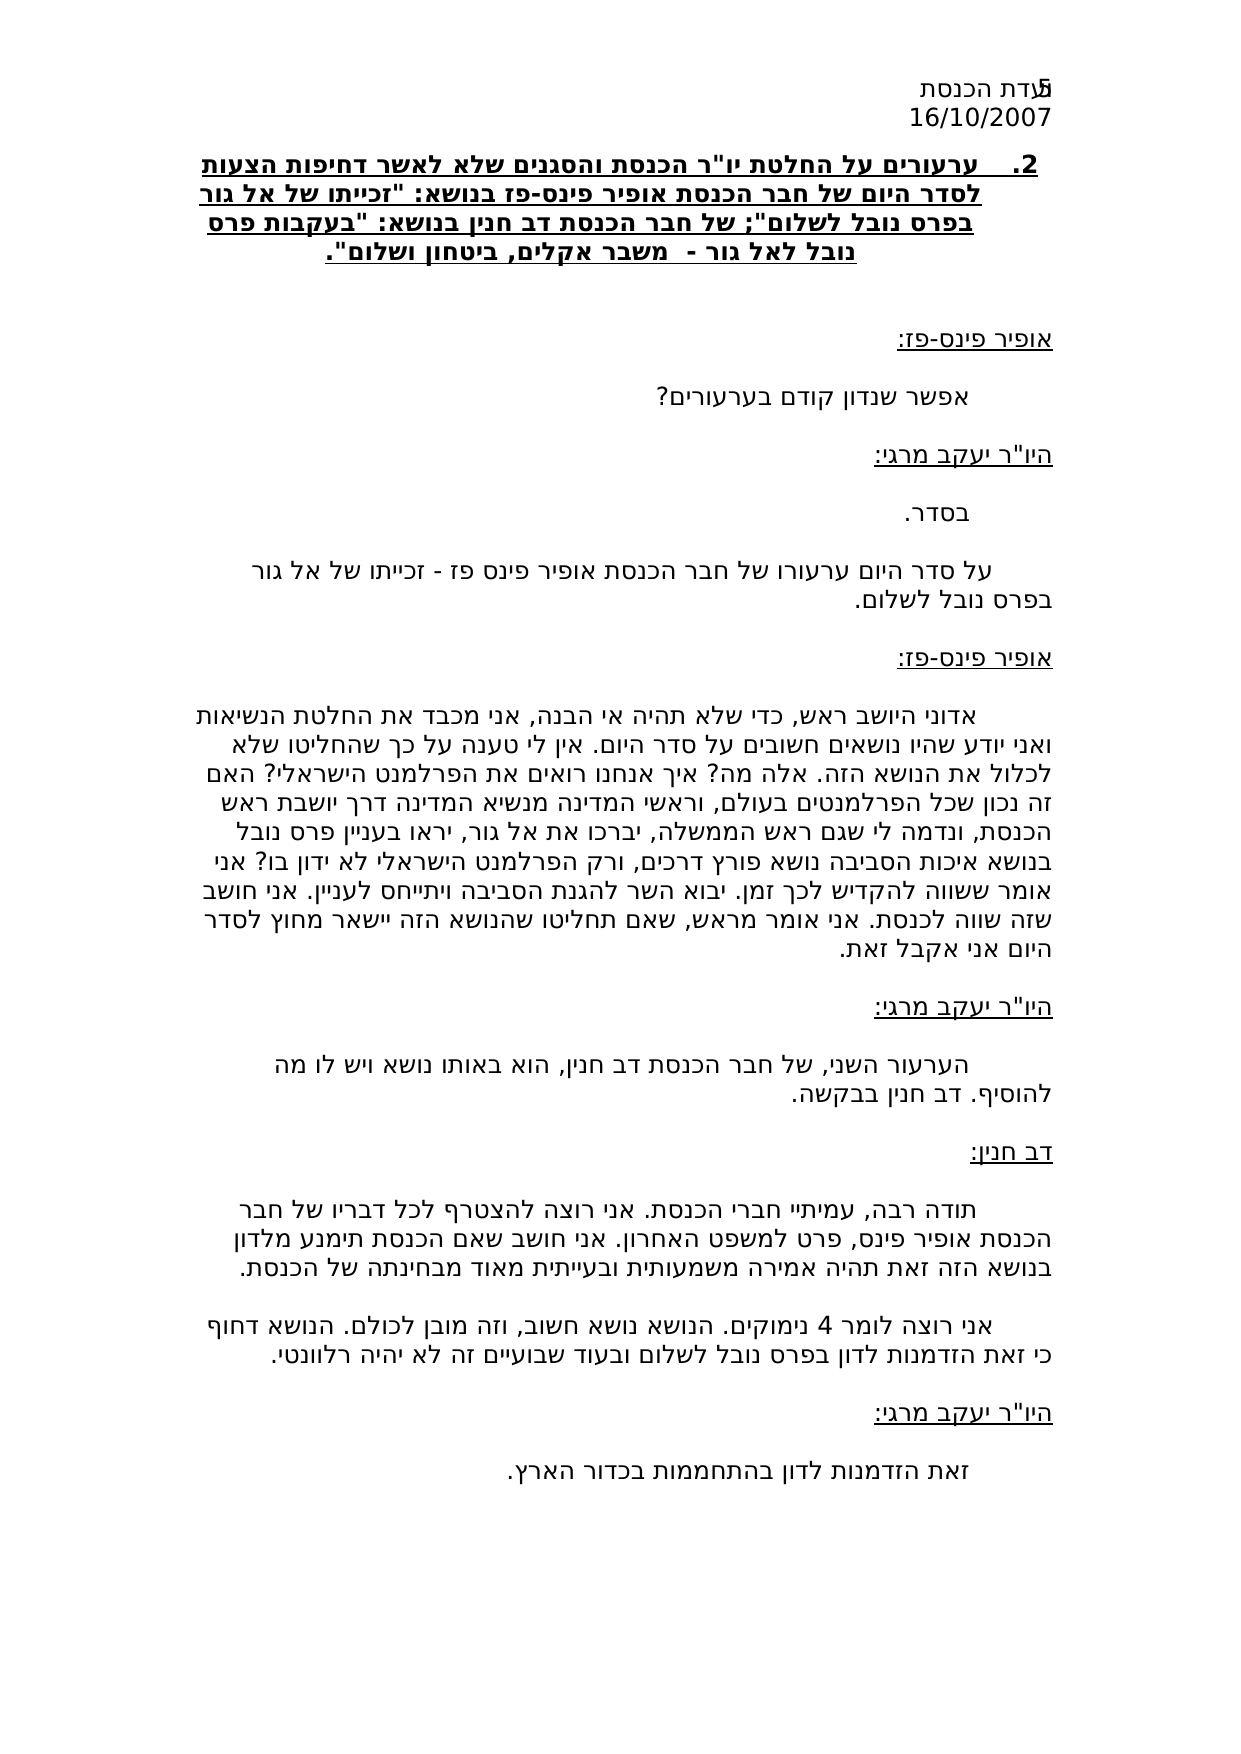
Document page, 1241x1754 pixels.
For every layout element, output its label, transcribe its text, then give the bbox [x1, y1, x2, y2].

text היו"ר יעקב מרגי: [187, 1398, 1053, 1427]
text הערעור השני, של חבר הכנסת דב חנין, הוא באותו נושא ויש לו מה להוסיף. דב חנין בבקשה. [187, 1050, 1053, 1108]
text אני רוצה לומר 4 נימוקים. הנושא נושא חשוב, וזה מובן לכולם. הנושא דחוף כי זאת הזדמנות לדון בפרס נובל לשלום ובעוד שבועיים זה לא יהיה רלוונטי. [187, 1311, 1053, 1369]
text היו"ר יעקב מרגי: [187, 440, 1053, 469]
subtitle דב חנין: [187, 1137, 1053, 1166]
text אדוני היושב ראש, כדי שלא תהיה אי הבנה, אני מכבד את החלטת הנשיאות ואני יודע שהיו נושאים חשובים על סדר היום. אין לי טענה על כך שהחליטו שלא לכלול את הנושא הזה. אלה מה? איך אנחנו רואים את הפרלמנט הישראלי? האם זה נכון שכל הפרלמנטים בעולם, וראשי המדינה מנשיא המדינה דרך יושבת ראש הכנסת, ונדמה לי שגם ראש הממשלה, יברכו את אל גור, יראו בעניין פרס נובל בנושא איכות הסביבה נושא פורץ דרכים, ורק הפרלמנט הישראלי לא ידון בו? אני אומר ששווה להקדיש לכך זמן. יבוא השר להגנת הסביבה ויתייחס לעניין. אני חושב שזה שווה לכנסת. אני אומר מראש, שאם תחליטו שהנושא הזה יישאר מחוץ לסדר היום אני אקבל זאת. [187, 701, 1053, 963]
text היו"ר יעקב מרגי: [187, 992, 1053, 1021]
text אופיר פינס-פז: [187, 643, 1053, 672]
text תודה רבה, עמיתיי חברי הכנסת. אני רוצה להצטרף לכל דבריו של חבר הכנסת אופיר פינס, פרט למשפט האחרון. אני חושב שאם הכנסת תימנע מלדון בנושא הזה זאת תהיה אמירה משמעותית ובעייתית מאוד מבחינתה של הכנסת. [187, 1195, 1053, 1282]
text על סדר היום ערעורו של חבר הכנסת אופיר פינס פז - זכייתו של אל גור בפרס נובל לשלום. [187, 556, 1053, 614]
text אופיר פינס-פז: [187, 324, 1053, 353]
text זאת הזדמנות לדון בהתחממות בכדור הארץ. [187, 1456, 1053, 1485]
text אפשר שנדון קודם בערעורים? [187, 382, 1053, 411]
text 2. ערעורים על החלטת יו"ר הכנסת והסגנים שלא לאשר דחיפות הצעות לסדר היום של חבר הכנסת אופיר פינס-פז בנושא: "זכייתו של אל גור בפרס נובל לשלום"; של חבר הכנסת דב חנין בנושא: "בעקבות פרס נובל לאל גור - משבר אקלים, ביטחון ושלום". [187, 150, 1053, 267]
text בסדר. [187, 498, 1053, 527]
